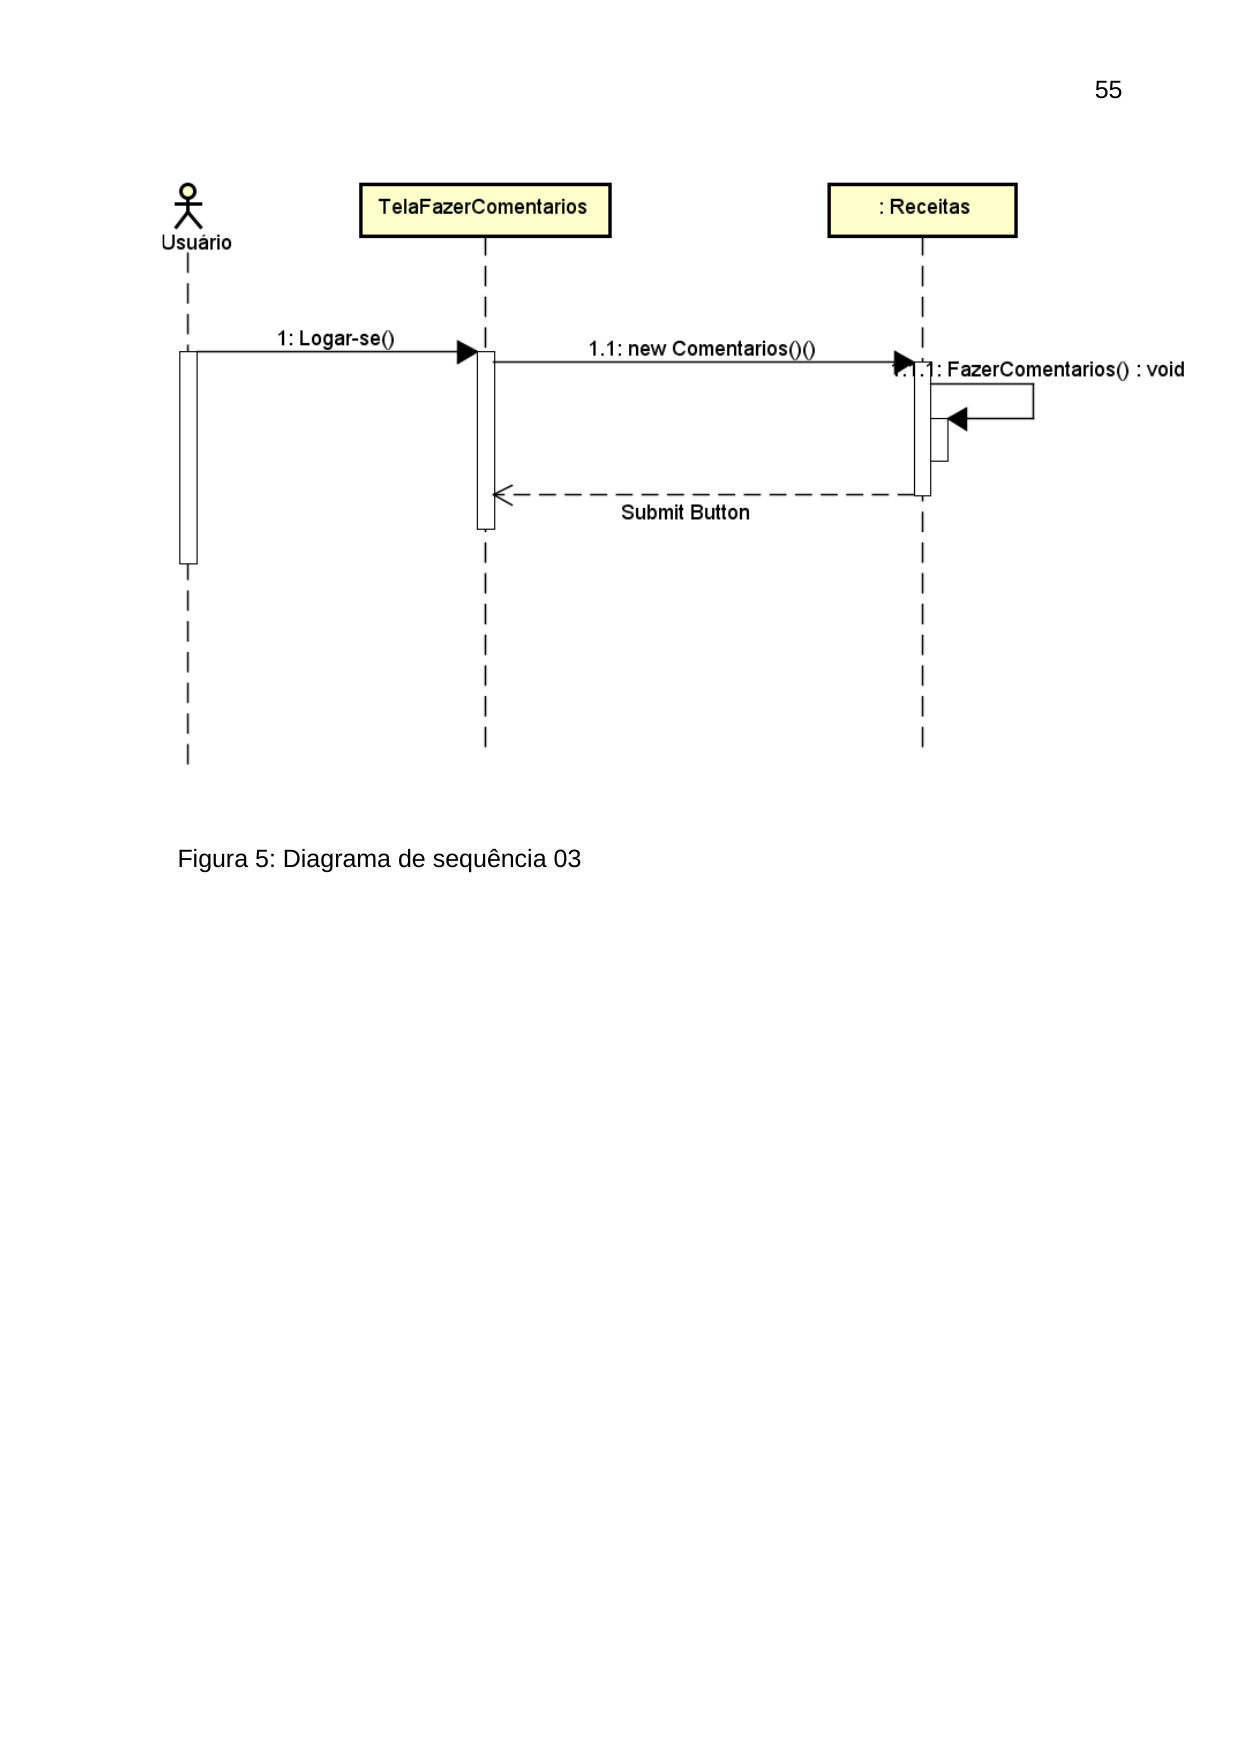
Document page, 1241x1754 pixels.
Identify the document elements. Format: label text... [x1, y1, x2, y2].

picture [162, 177, 1207, 809]
text Figura 5: Diagrama de sequência 03 [177, 844, 1129, 872]
